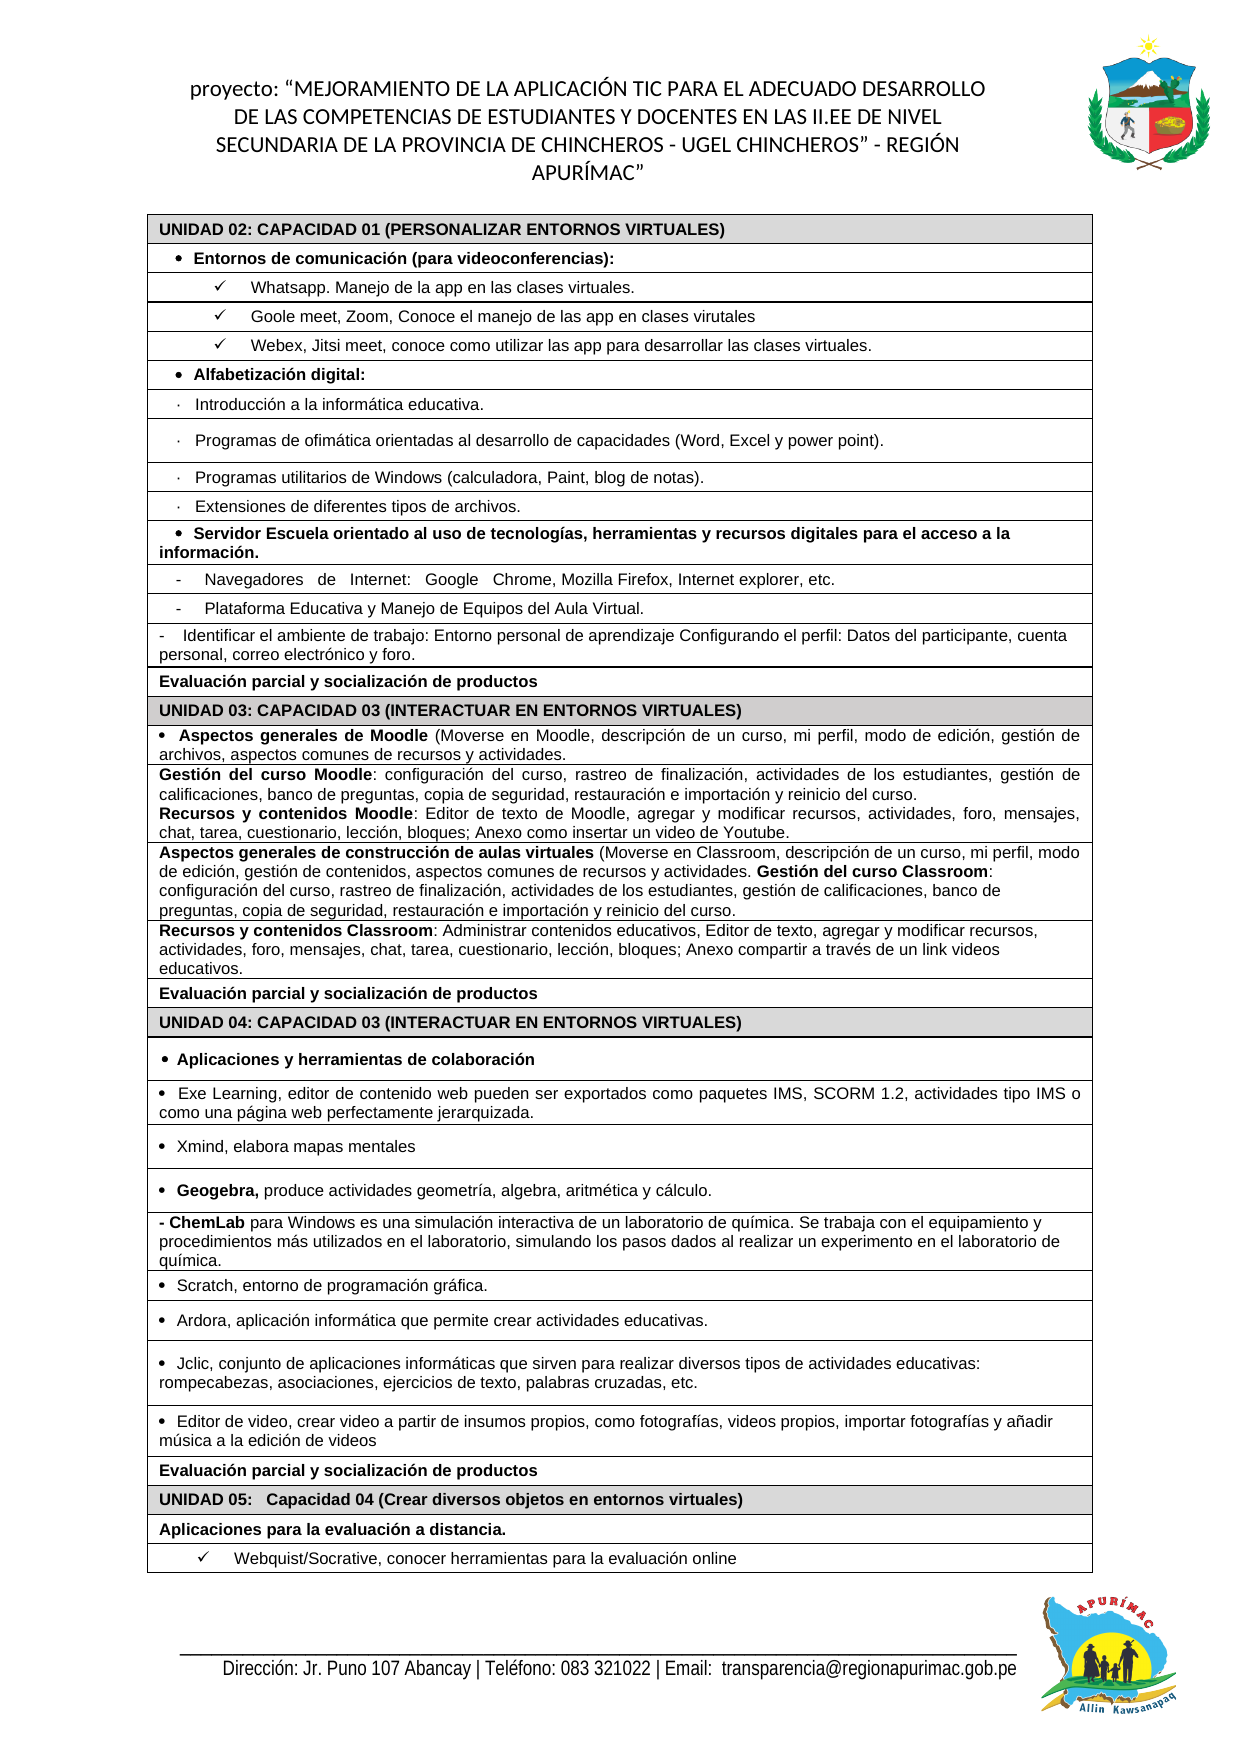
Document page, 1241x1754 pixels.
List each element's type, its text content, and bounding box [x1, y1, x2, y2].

table_cell Webex, Jitsi meet, conoce como utilizar las app para desarrollar las clases virtuales. [148, 332, 1092, 360]
table_cell  Exe Learning, editor de contenido web pueden ser exportados como paquetes IMS, SCORM 1.2, actividades tipo IMS o como una página web perfectamente jerarquizada. [148, 1081, 1092, 1124]
table_cell Evaluación parcial y socialización de productos [148, 668, 1092, 696]
table_cell - ChemLab para Windows es una simulación interactiva de un laboratorio de química. Se trabaja con el equipamiento y procedimientos más utilizados en el laboratorio, simulando los pasos dados al realizar un experimento en el laboratorio de química. [148, 1213, 1092, 1270]
table_cell  Editor de video, crear video a partir de insumos propios, como fotografías, videos propios, importar fotografías y añadir música a la edición de videos [148, 1406, 1092, 1456]
table_cell Aplicaciones para la evaluación a distancia. [148, 1515, 1092, 1543]
picture [1041, 1596, 1177, 1714]
table_cell - Identificar el ambiente de trabajo: Entorno personal de aprendizaje Configurando el perfil: Datos del participante, cuenta personal, correo electrónico y foro. [148, 624, 1092, 666]
table_cell Aspectos generales de construcción de aulas virtuales (Moverse en Classroom, descripción de un curso, mi perfil, modo de edición, gestión de contenidos, aspectos comunes de recursos y actividades. Gestión del curso Classroom: configuración del curso, rastreo de finalización, actividades de los estudiantes, gestión de calificaciones, banco de preguntas, copia de seguridad, restauración e importación y reinicio del curso. [148, 843, 1092, 919]
table_cell Webquist/Socrative, conocer herramientas para la evaluación online [148, 1544, 1092, 1572]
table_cell  Ardora, aplicación informática que permite crear actividades educativas. [148, 1301, 1092, 1339]
table_cell  Entornos de comunicación (para videoconferencias): [148, 244, 1092, 272]
table_cell Aplicaciones y herramientas de colaboración [148, 1038, 1092, 1080]
table_cell  Servidor Escuela orientado al uso de tecnologías, herramientas y recursos digitales para el acceso a la información. [148, 521, 1092, 564]
table_cell · Introducción a la informática educativa. [148, 390, 1092, 418]
table_cell Recursos y contenidos Classroom: Administrar contenidos educativos, Editor de texto, agregar y modificar recursos, actividades, foro, mensajes, chat, tarea, cuestionario, lección, bloques; Anexo compartir a través de un link videos educativos. [148, 921, 1092, 978]
table_cell UNIDAD 03: CAPACIDAD 03 (INTERACTUAR EN ENTORNOS VIRTUALES) [148, 697, 1092, 725]
table_cell Gestión del curso Moodle: configuración del curso, rastreo de finalización, actividades de los estudiantes, gestión de calificaciones, banco de preguntas, copia de seguridad, restauración e importación y reinicio del curso. Recursos y contenidos Moodle: Editor de texto de Moodle, agregar y modificar recursos, actividades, foro, mensajes, chat, tarea, cuestionario, lección, bloques; Anexo como insertar un video de Youtube. [148, 765, 1092, 842]
table_cell Goole meet, Zoom, Conoce el manejo de las app en clases virutales [148, 303, 1092, 331]
table_cell - Navegadores de Internet: Google Chrome, Mozilla Firefox, Internet explorer, etc. [148, 565, 1092, 593]
table_cell  Jclic, conjunto de aplicaciones informáticas que sirven para realizar diversos tipos de actividades educativas: rompecabezas, asociaciones, ejercicios de texto, palabras cruzadas, etc. [148, 1341, 1092, 1405]
table_cell Evaluación parcial y socialización de productos [148, 979, 1092, 1007]
table_cell - Plataforma Educativa y Manejo de Equipos del Aula Virtual. [148, 594, 1092, 622]
table_cell · Programas utilitarios de Windows (calculadora, Paint, blog de notas). [148, 463, 1092, 491]
table_cell UNIDAD 02: CAPACIDAD 01 (PERSONALIZAR ENTORNOS VIRTUALES) [148, 215, 1092, 243]
table_cell · Extensiones de diferentes tipos de archivos. [148, 492, 1092, 520]
table_cell UNIDAD 04: CAPACIDAD 03 (INTERACTUAR EN ENTORNOS VIRTUALES) [148, 1008, 1092, 1036]
table_cell · Programas de ofimática orientadas al desarrollo de capacidades (Word, Excel y power point). [148, 419, 1092, 462]
table_cell Whatsapp. Manejo de la app en las clases virtuales. [148, 273, 1092, 301]
table_cell  Xmind, elabora mapas mentales [148, 1125, 1092, 1168]
table_cell  Scratch, entorno de programación gráfica. [148, 1271, 1092, 1299]
table_cell  Geogebra, produce actividades geometría, algebra, aritmética y cálculo. [148, 1169, 1092, 1212]
table_cell  Alfabetización digital: [148, 361, 1092, 389]
picture [1087, 33, 1210, 176]
table_cell Evaluación parcial y socialización de productos [148, 1457, 1092, 1485]
table_cell  Aspectos generales de Moodle (Moverse en Moodle, descripción de un curso, mi perfil, modo de edición, gestión de archivos, aspectos comunes de recursos y actividades. [148, 726, 1092, 764]
table_cell UNIDAD 05: Capacidad 04 (Crear diversos objetos en entornos virtuales) [148, 1486, 1092, 1514]
